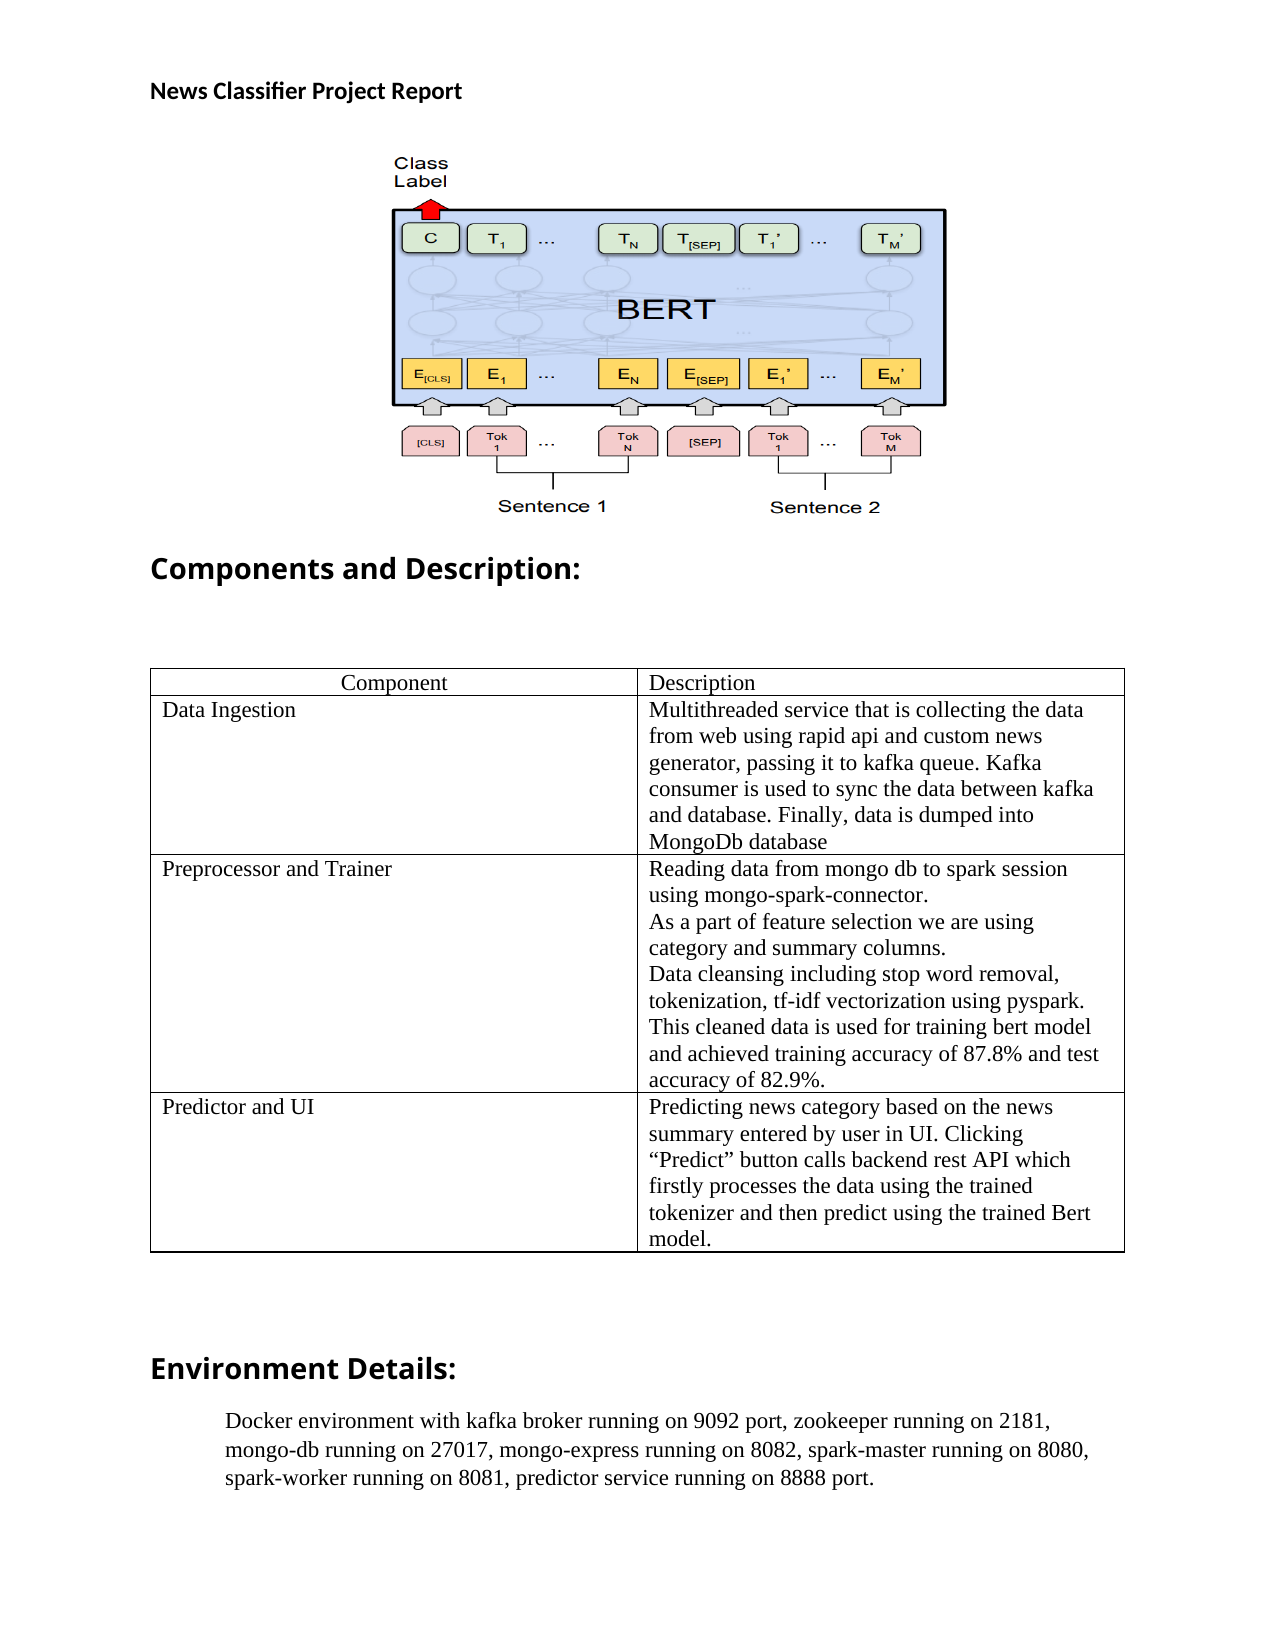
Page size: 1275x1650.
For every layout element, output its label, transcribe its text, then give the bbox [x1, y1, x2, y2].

table_header Description [638, 669, 1124, 695]
table_cell Data Ingestion [151, 696, 637, 854]
table_cell Multithreaded service that is collecting the data from web using rapid api and custom news generator, passing it to kafka queue. Kafka consumer is used to sync the data between kafka and database. Finally, data is dumped into MongoDb database [638, 696, 1124, 854]
table_header Component [151, 669, 637, 695]
table_cell Reading data from mongo db to spark session using mongo-spark-connector. As a part of feature selection we are using category and summary columns. Data cleansing including stop word removal, tokenization, tf-idf vectorization using pyspark. This cleaned data is used for training bert model and achieved training accuracy of 87.8% and test accuracy of 82.9%. [638, 855, 1124, 1092]
table_cell Predicting news category based on the news summary entered by user in UI. Clicking “Predict” button calls backend rest API which firstly processes the data using the trained tokenizer and then predict using the trained Bert model. [638, 1093, 1124, 1251]
picture [375, 150, 964, 530]
text Environment Details: [150, 1348, 1125, 1388]
text Components and Description: [150, 548, 1125, 588]
table_cell Predictor and UI [151, 1093, 637, 1251]
table_cell Preprocessor and Trainer [151, 855, 637, 1092]
